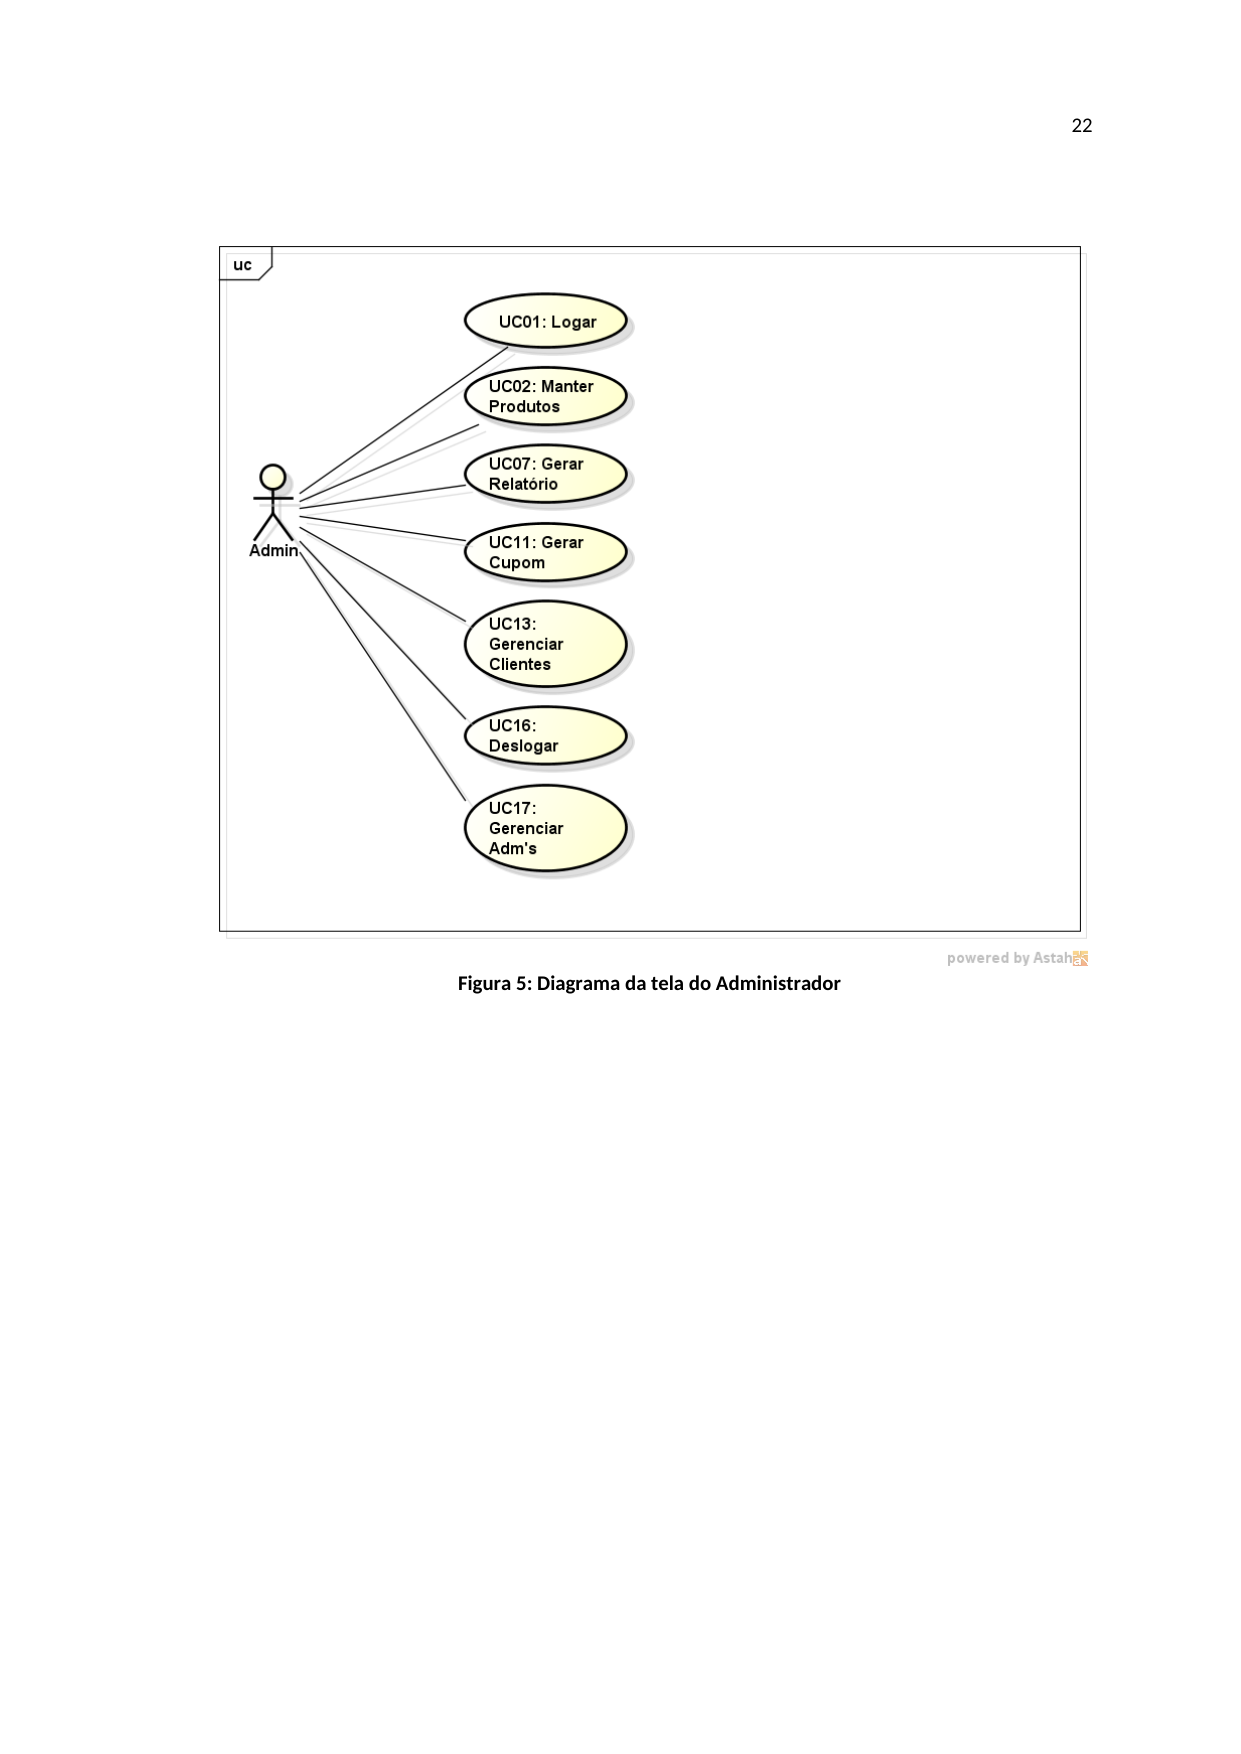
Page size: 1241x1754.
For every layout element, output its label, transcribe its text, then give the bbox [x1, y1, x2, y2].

text Figura 5: Diagrama da tela do Administrador [207, 971, 1092, 996]
picture [206, 233, 1093, 971]
